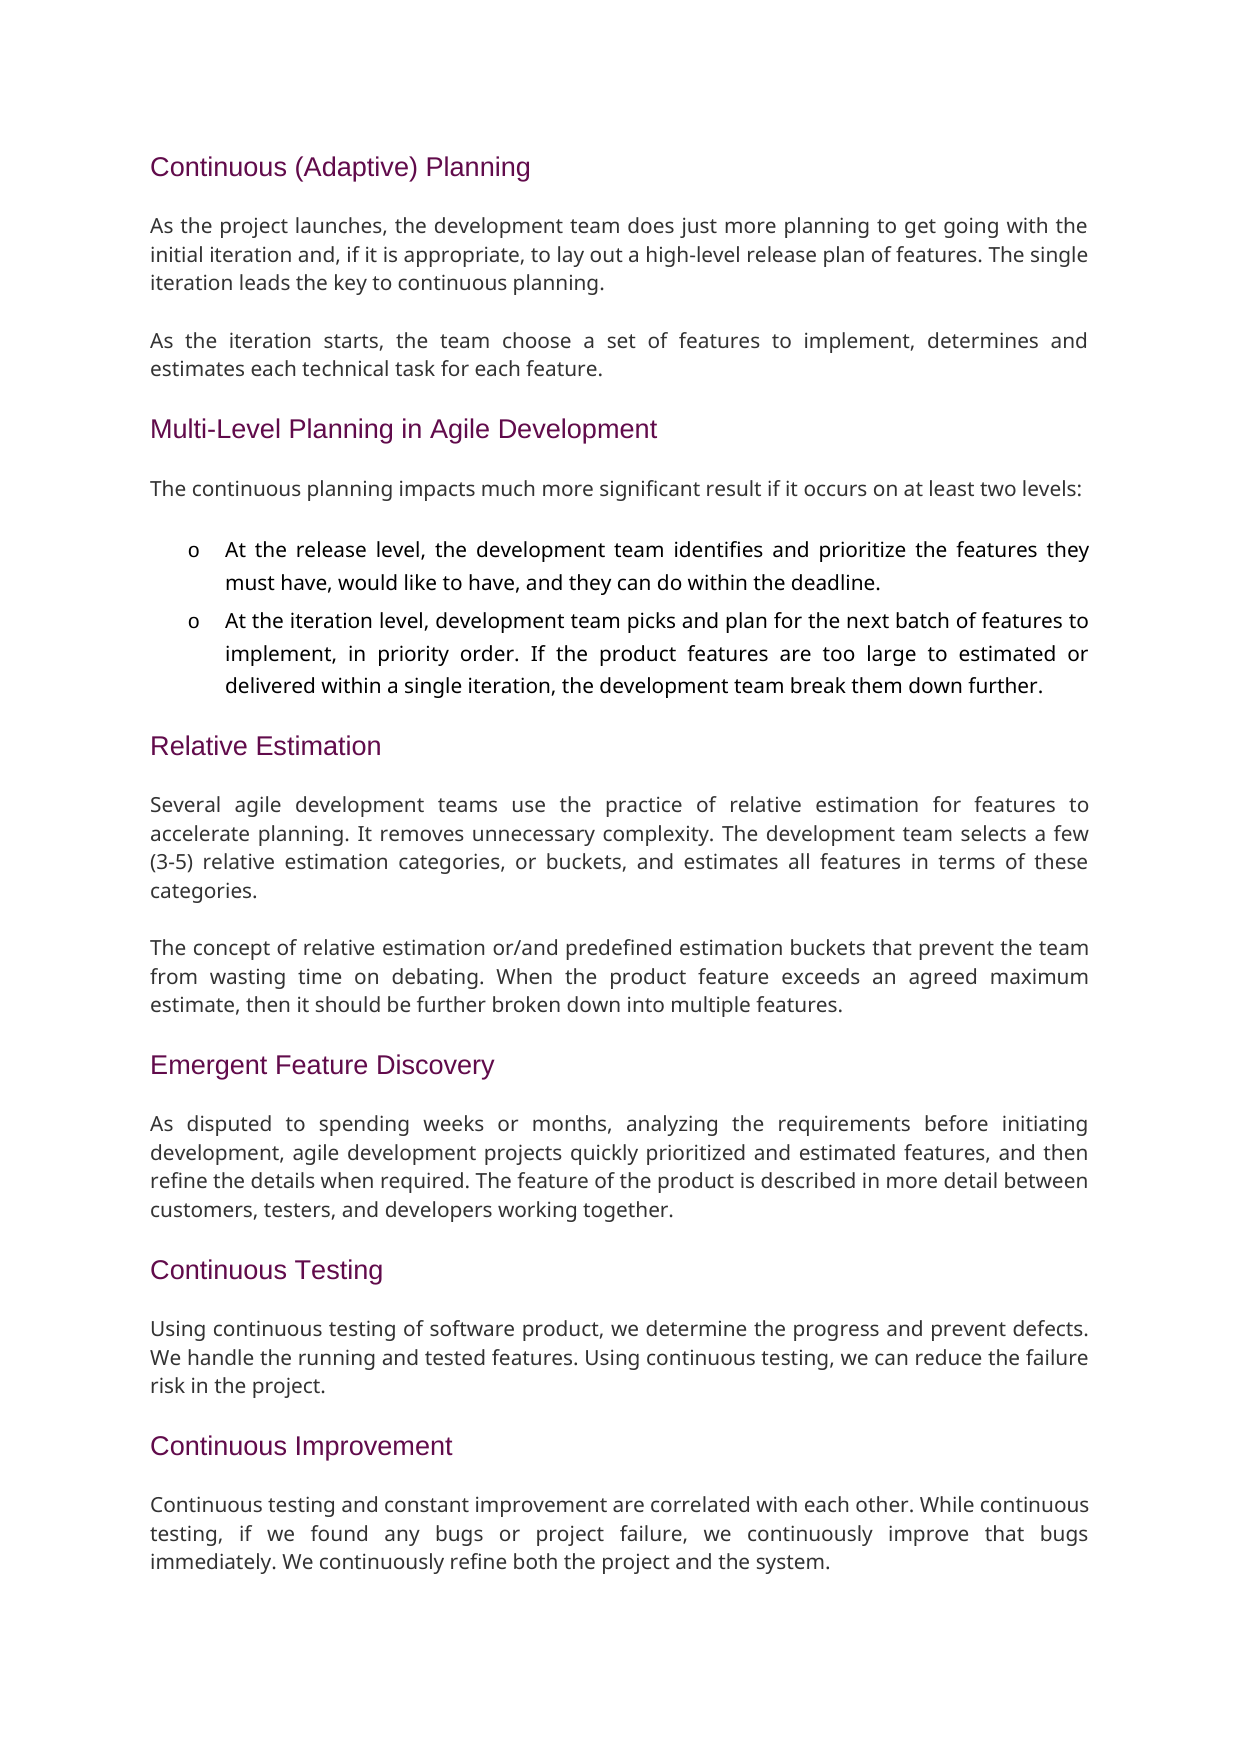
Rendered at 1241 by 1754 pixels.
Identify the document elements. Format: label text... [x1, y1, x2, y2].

text Multi-Level Planning in Agile Development [150, 412, 1090, 445]
text Relative Estimation [150, 729, 1090, 761]
text As disputed to spending weeks or months, analyzing the requirements before initiating development, agile development projects quickly prioritized and estimated features, and then refine the details when required. The feature of the product is described in more detail between customers, testers, and developers working together. [150, 1109, 1090, 1223]
text Continuous Testing [150, 1252, 1090, 1285]
list At the iteration level, development team picks and plan for the next batch of features to implement, in priority order. If the product features are too large to estimated or delivered within a single iteration, the development team break them down further. [187, 602, 1090, 700]
text The concept of relative estimation or/and predefined estimation buckets that prevent the team from wasting time on debating. When the product feature exceeds an agreed maximum estimate, then it should be further broken down into multiple features. [150, 933, 1090, 1019]
text As the project launches, the development team does just more planning to get going with the initial iteration and, if it is appropriate, to lay out a high-level release plan of features. The single iteration leads the key to continuous planning. [150, 212, 1090, 297]
text As the iteration starts, the team choose a set of features to implement, determines and estimates each technical task for each feature. [150, 326, 1090, 383]
text Several agile development teams use the practice of relative estimation for features to accelerate planning. It removes unnecessary complexity. The development team selects a few (3-5) relative estimation categories, or buckets, and estimates all features in terms of these categories. [150, 791, 1090, 904]
text Emergent Feature Discovery [150, 1048, 1090, 1080]
text Using continuous testing of software product, we determine the progress and prevent defects. We handle the running and tested features. Using continuous testing, we can reduce the failure risk in the project. [150, 1314, 1090, 1399]
text The continuous planning impacts much more significant result if it occurs on at least two levels: [150, 474, 1090, 502]
list At the release level, the development team identifies and prioritize the features they must have, would like to have, and they can do within the deadline. [187, 531, 1090, 597]
text Continuous testing and constant improvement are correlated with each other. While continuous testing, if we found any bugs or project failure, we continuously improve that bugs immediately. We continuously refine both the project and the system. [150, 1490, 1090, 1576]
text Continuous Improvement [150, 1429, 1090, 1461]
text Continuous (Adaptive) Planning [150, 150, 1090, 182]
